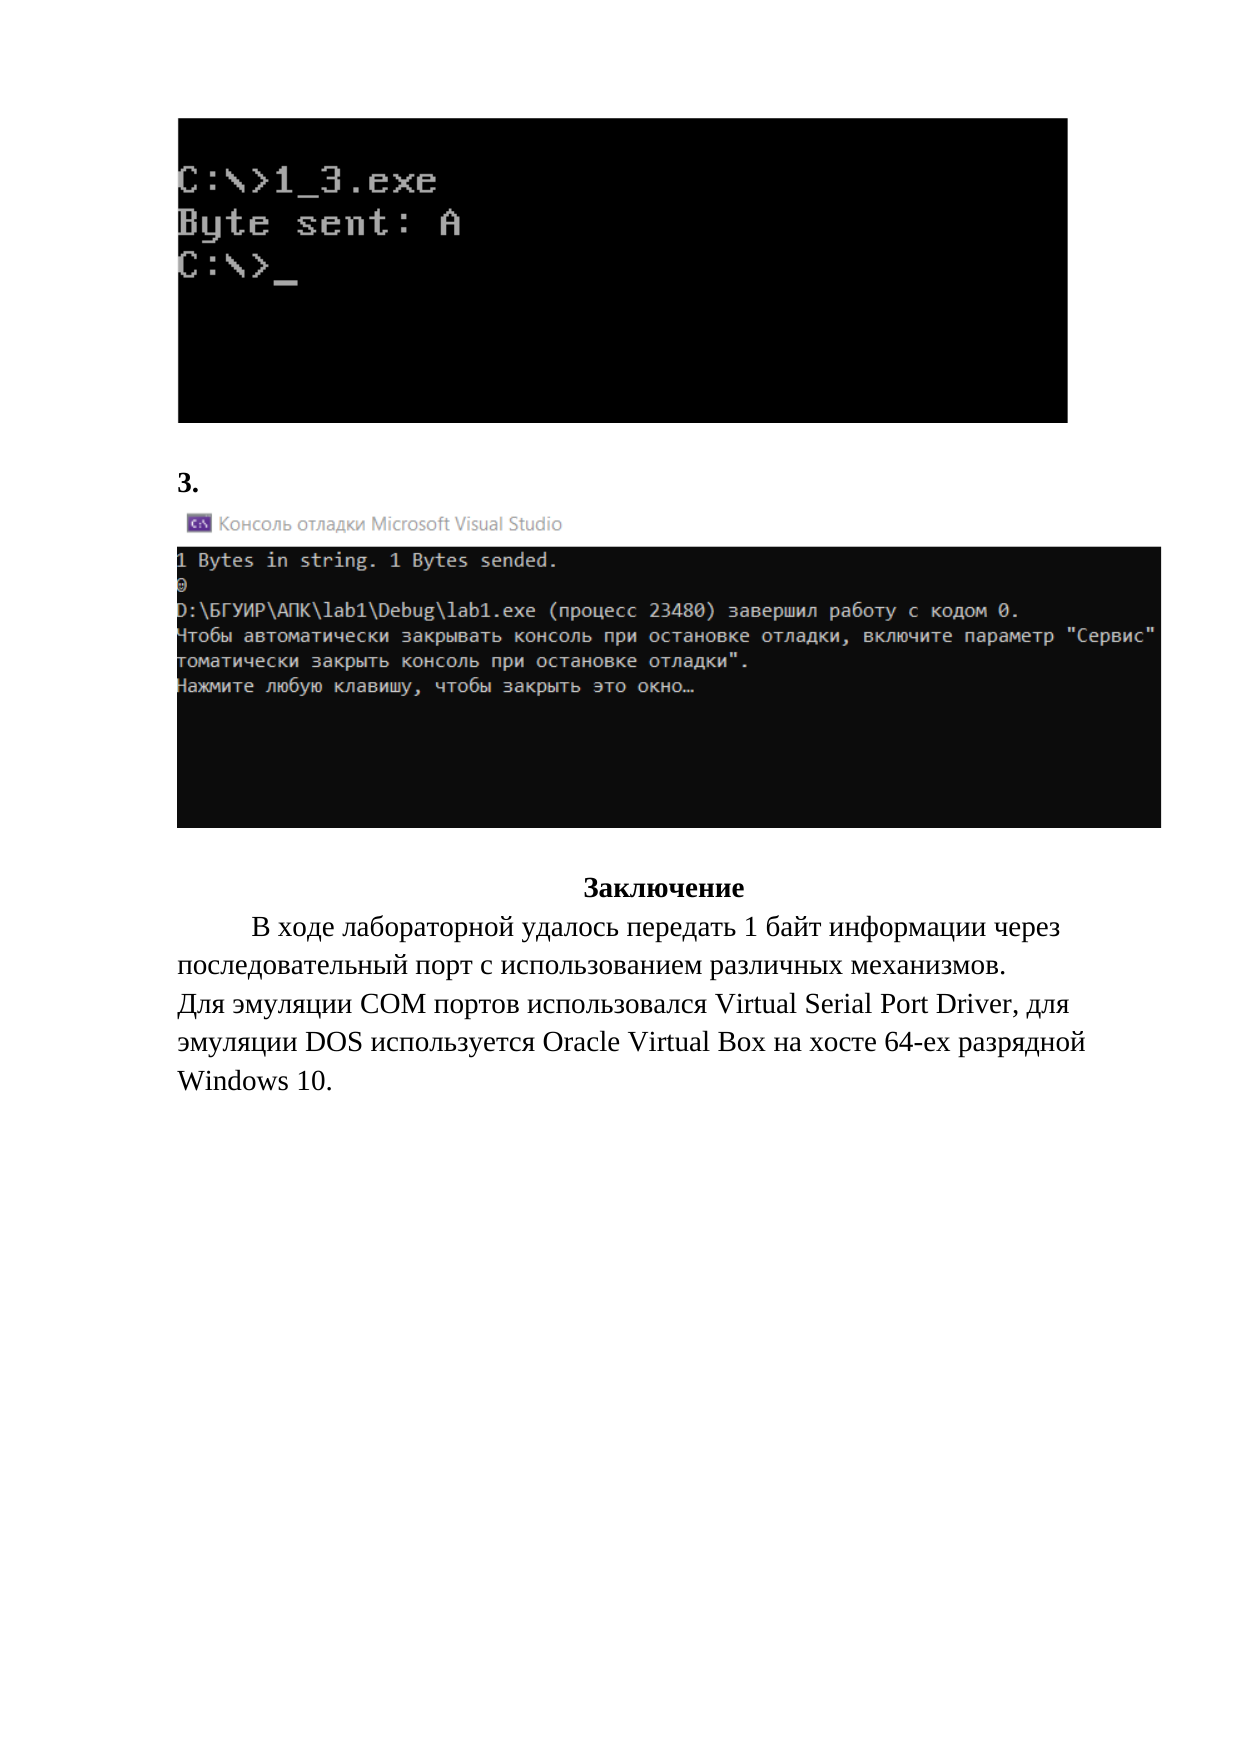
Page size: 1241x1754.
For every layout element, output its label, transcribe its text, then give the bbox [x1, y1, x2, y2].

picture [177, 118, 1068, 423]
picture [177, 503, 1162, 828]
text Заключение [177, 870, 1151, 904]
text В ходе лабораторной удалось передать 1 байт информации через последовательный порт с использованием различных механизмов. [177, 909, 1151, 981]
text 3. [177, 465, 1151, 499]
text Для эмуляции COM портов использовался Virtual Serial Port Driver, для эмуляции DOS используется Oracle Virtual Box на хосте 64-ех разрядной Windows 10. [177, 986, 1151, 1096]
